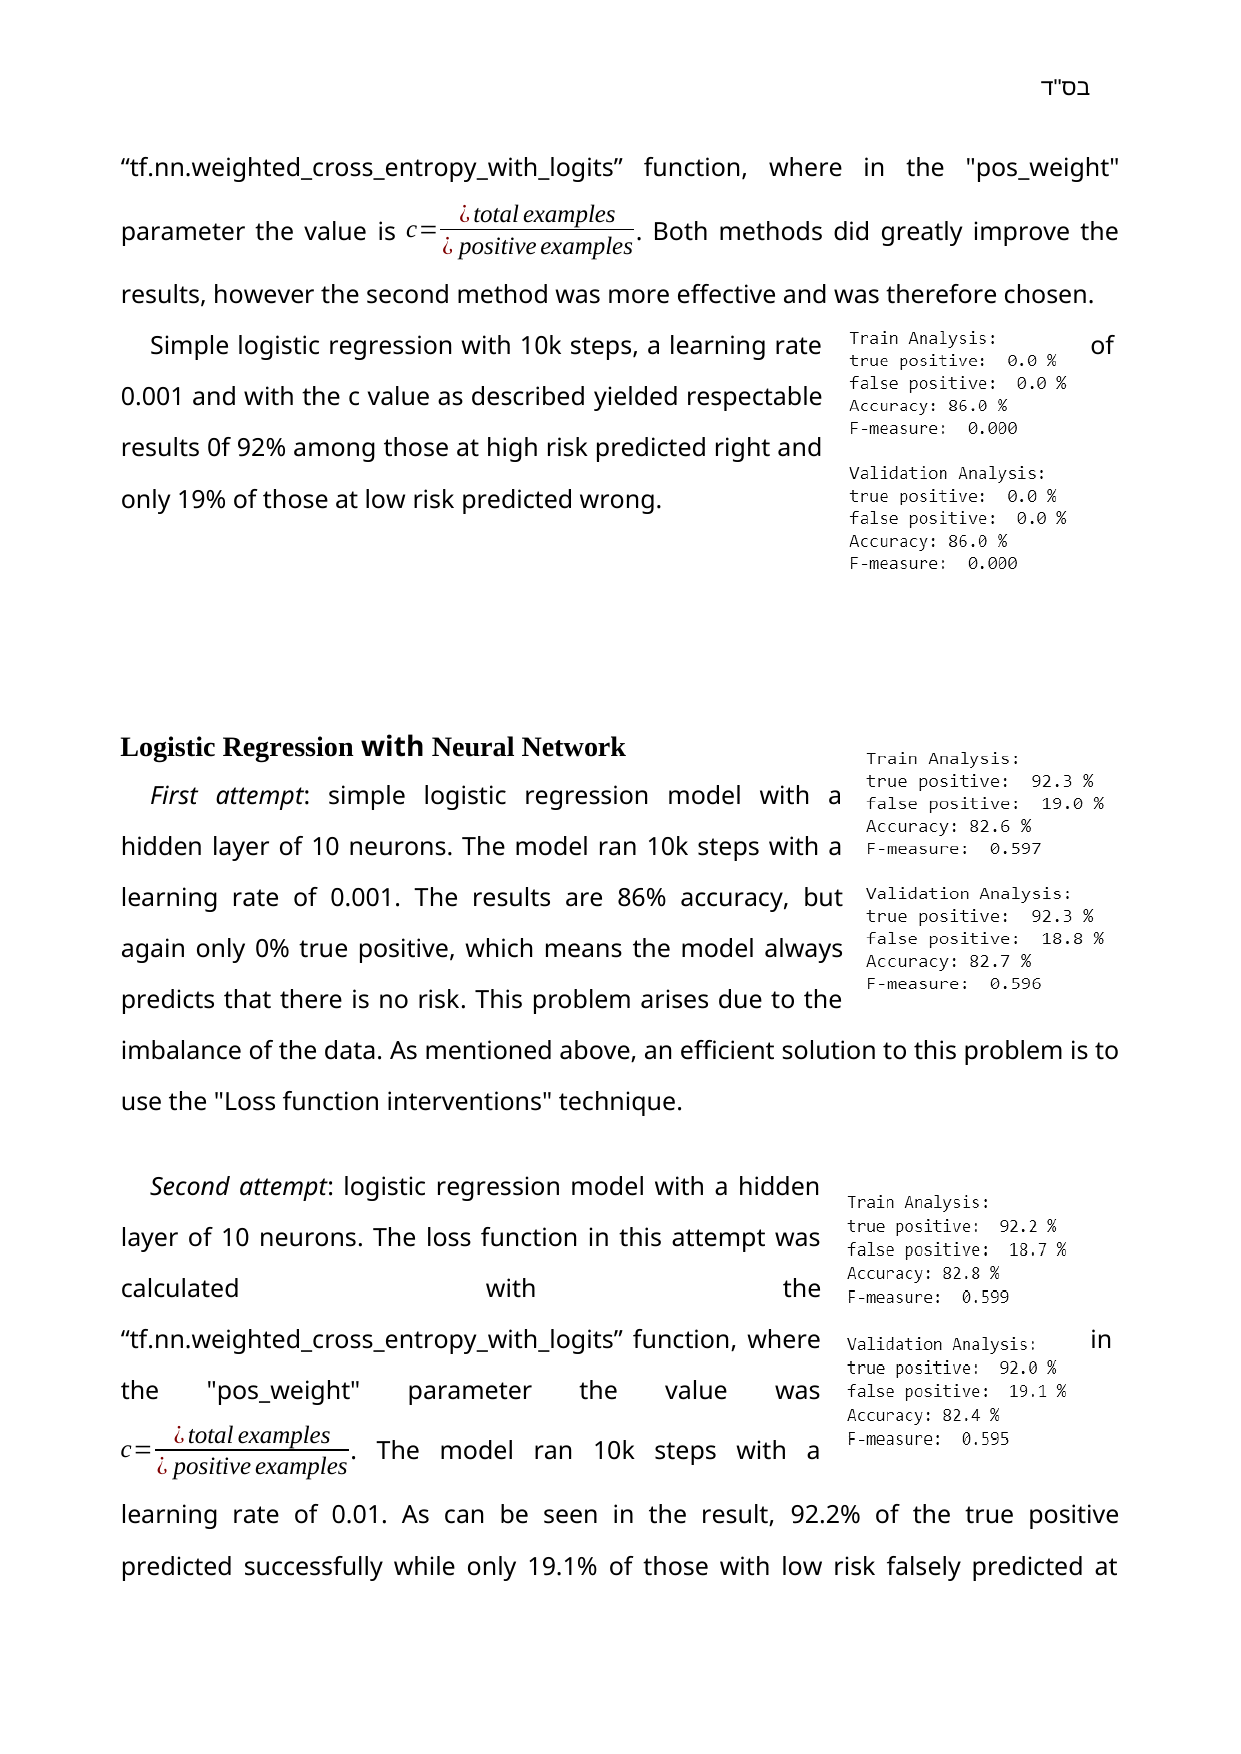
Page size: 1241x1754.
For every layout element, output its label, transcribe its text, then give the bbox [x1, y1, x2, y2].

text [121, 1169, 1120, 1582]
text Simple logistic regression with 10k steps, a learning rate of 0.001 and with the c value as described yielded respectable results 0f 92% among those at high risk predicted right and only 19% of those at low risk predicted wrong. [121, 328, 841, 516]
subtitle Logistic Regression with Neural Network [91, 726, 1120, 765]
text First attempt: simple logistic regression model with a hidden layer of 10 neurons. The model ran 10k steps with a learning rate of 0.001. The results are 86% accuracy, but again only 0% true positive, which means the model always predicts that there is no risk. This problem arises due to the imbalance of the data. As mentioned above, an efficient solution to this problem is to use the "Loss function interventions" technique. [121, 777, 1120, 1118]
picture [841, 328, 1072, 576]
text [121, 150, 1120, 311]
picture [840, 1190, 1071, 1452]
picture [861, 747, 1106, 993]
